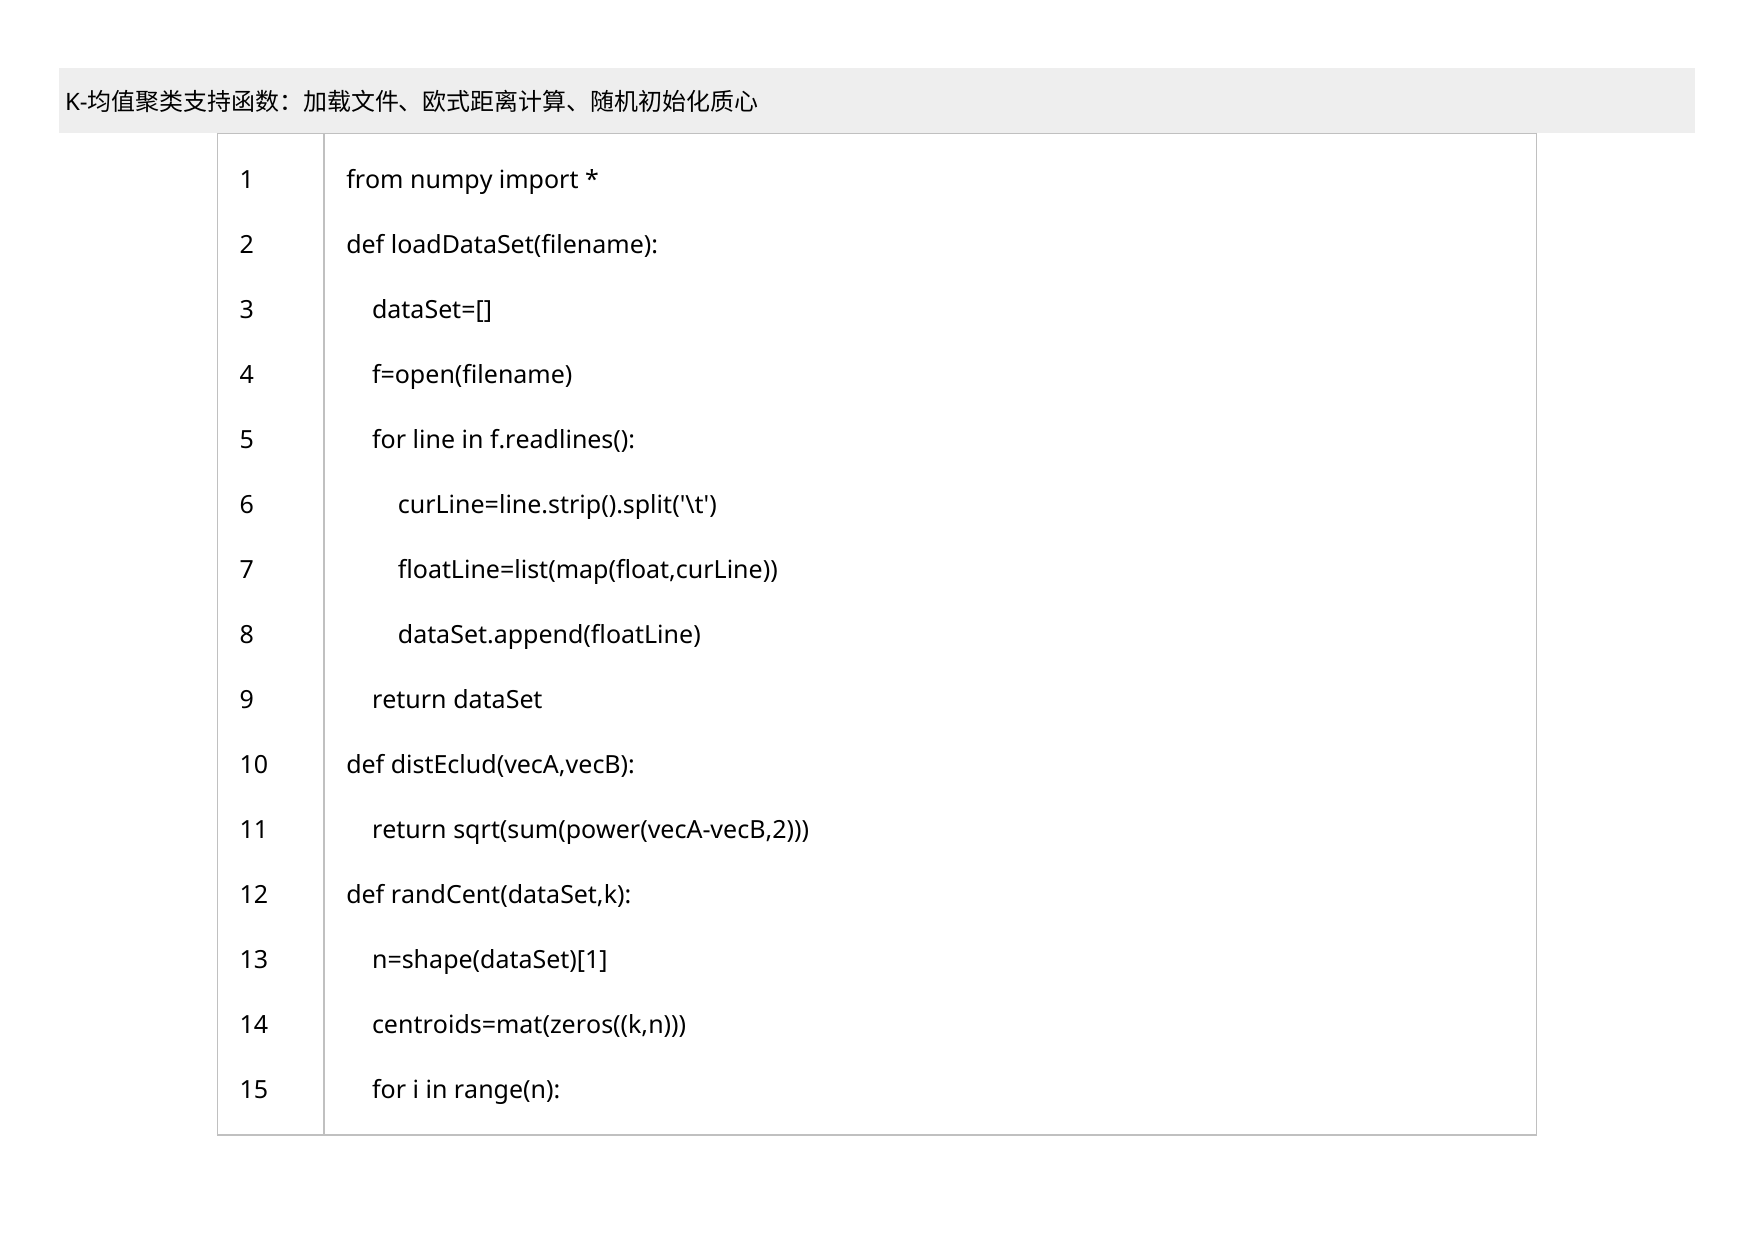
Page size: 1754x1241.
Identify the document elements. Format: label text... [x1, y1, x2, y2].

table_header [218, 134, 323, 1134]
text K-均值聚类支持函数：加载文件、欧式距离计算、随机初始化质心 [59, 68, 1695, 133]
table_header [325, 134, 1536, 1134]
